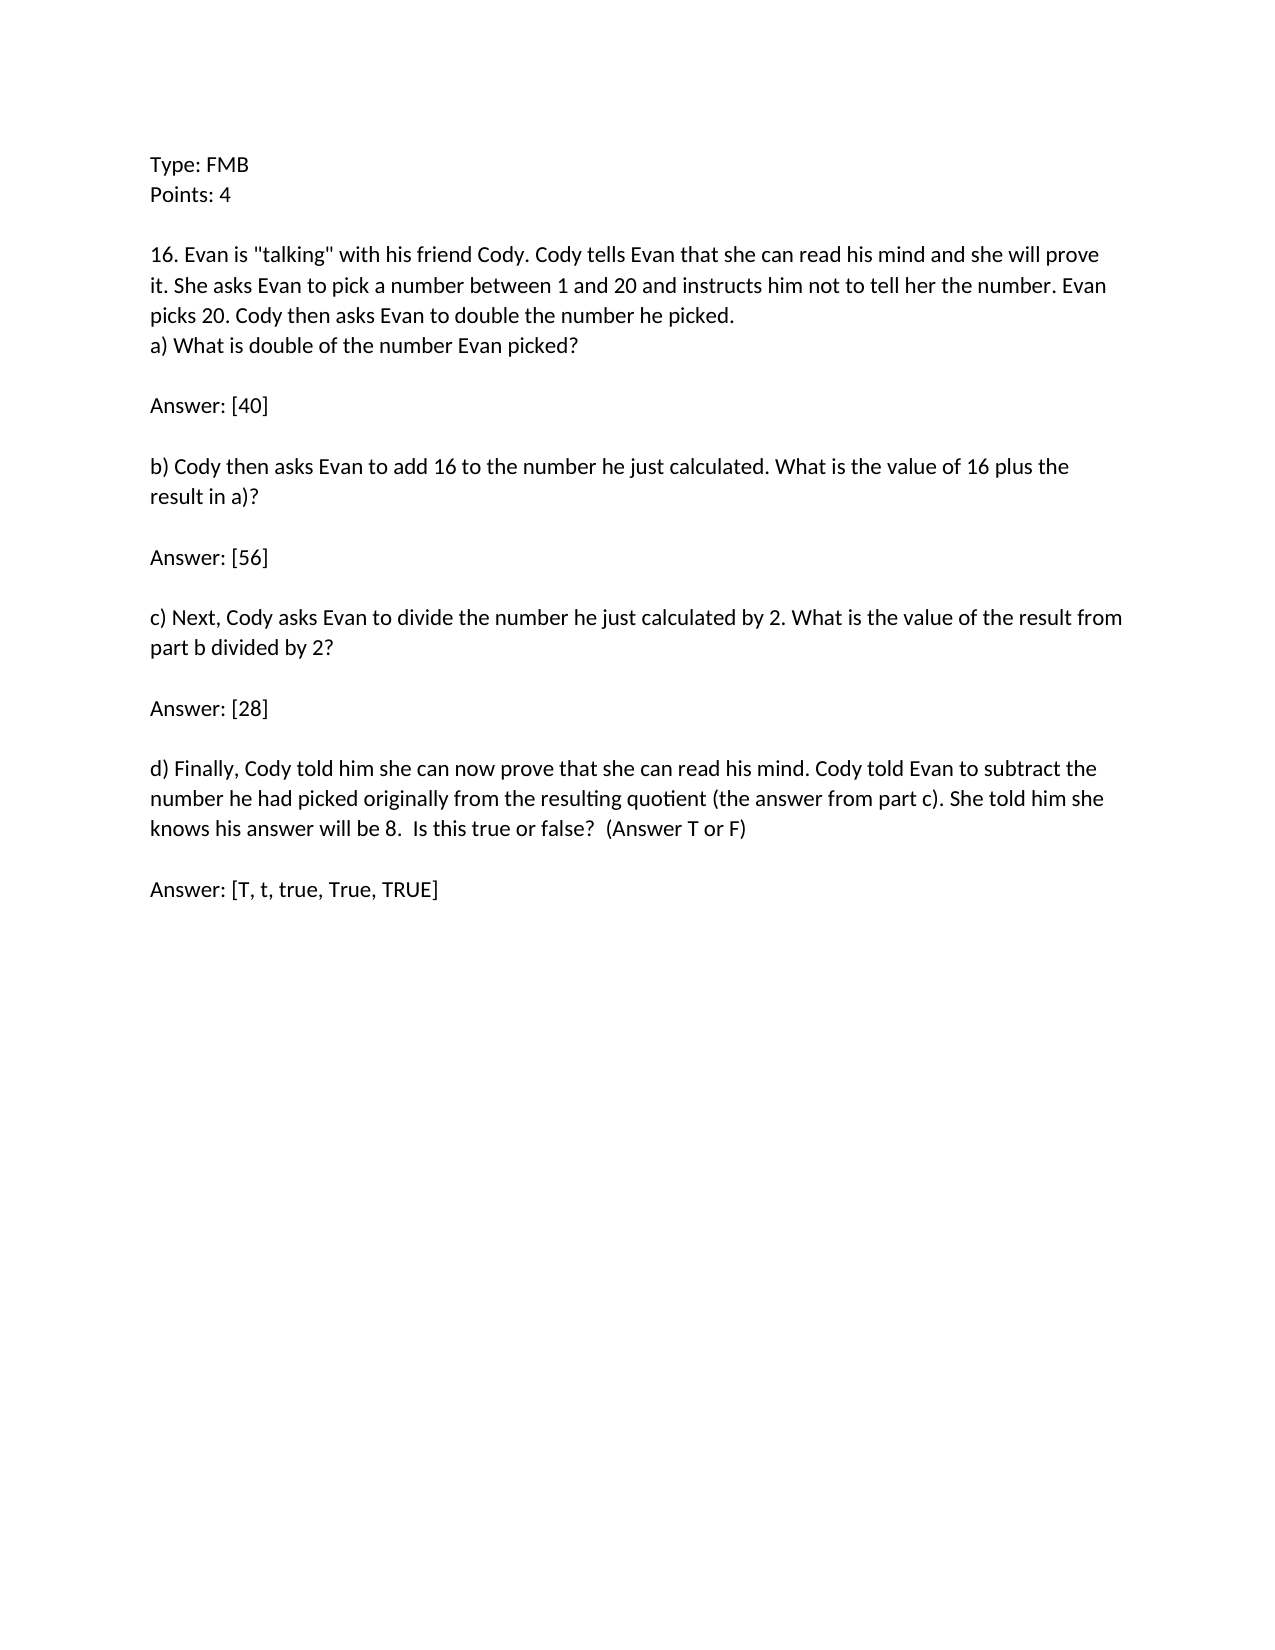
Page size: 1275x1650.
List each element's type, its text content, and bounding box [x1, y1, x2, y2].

text Answer: [T, t, true, True, TRUE] [150, 875, 1125, 903]
text d) Finally, Cody told him she can now prove that she can read his mind. Cody told Evan to subtract the number he had picked originally from the resulting quotient (the answer from part c). She told him she knows his answer will be 8. Is this true or false? (Answer T or F) [150, 754, 1125, 843]
text Type: FMB [150, 150, 1125, 178]
text Answer: [28] [150, 694, 1125, 722]
text b) Cody then asks Evan to add 16 to the number he just calculated. What is the value of 16 plus the result in a)? [150, 452, 1125, 510]
text Points: 4 [150, 180, 1125, 208]
text Answer: [40] [150, 392, 1125, 420]
text a) What is double of the number Evan picked? [150, 331, 1125, 359]
text 16. Evan is "talking" with his friend Cody. Cody tells Evan that she can read his mind and she will prove it. She asks Evan to pick a number between 1 and 20 and instructs him not to tell her the number. Evan picks 20. Cody then asks Evan to double the number he picked. [150, 241, 1125, 329]
text Answer: [56] [150, 543, 1125, 571]
text c) Next, Cody asks Evan to divide the number he just calculated by 2. What is the value of the result from part b divided by 2? [150, 603, 1125, 661]
